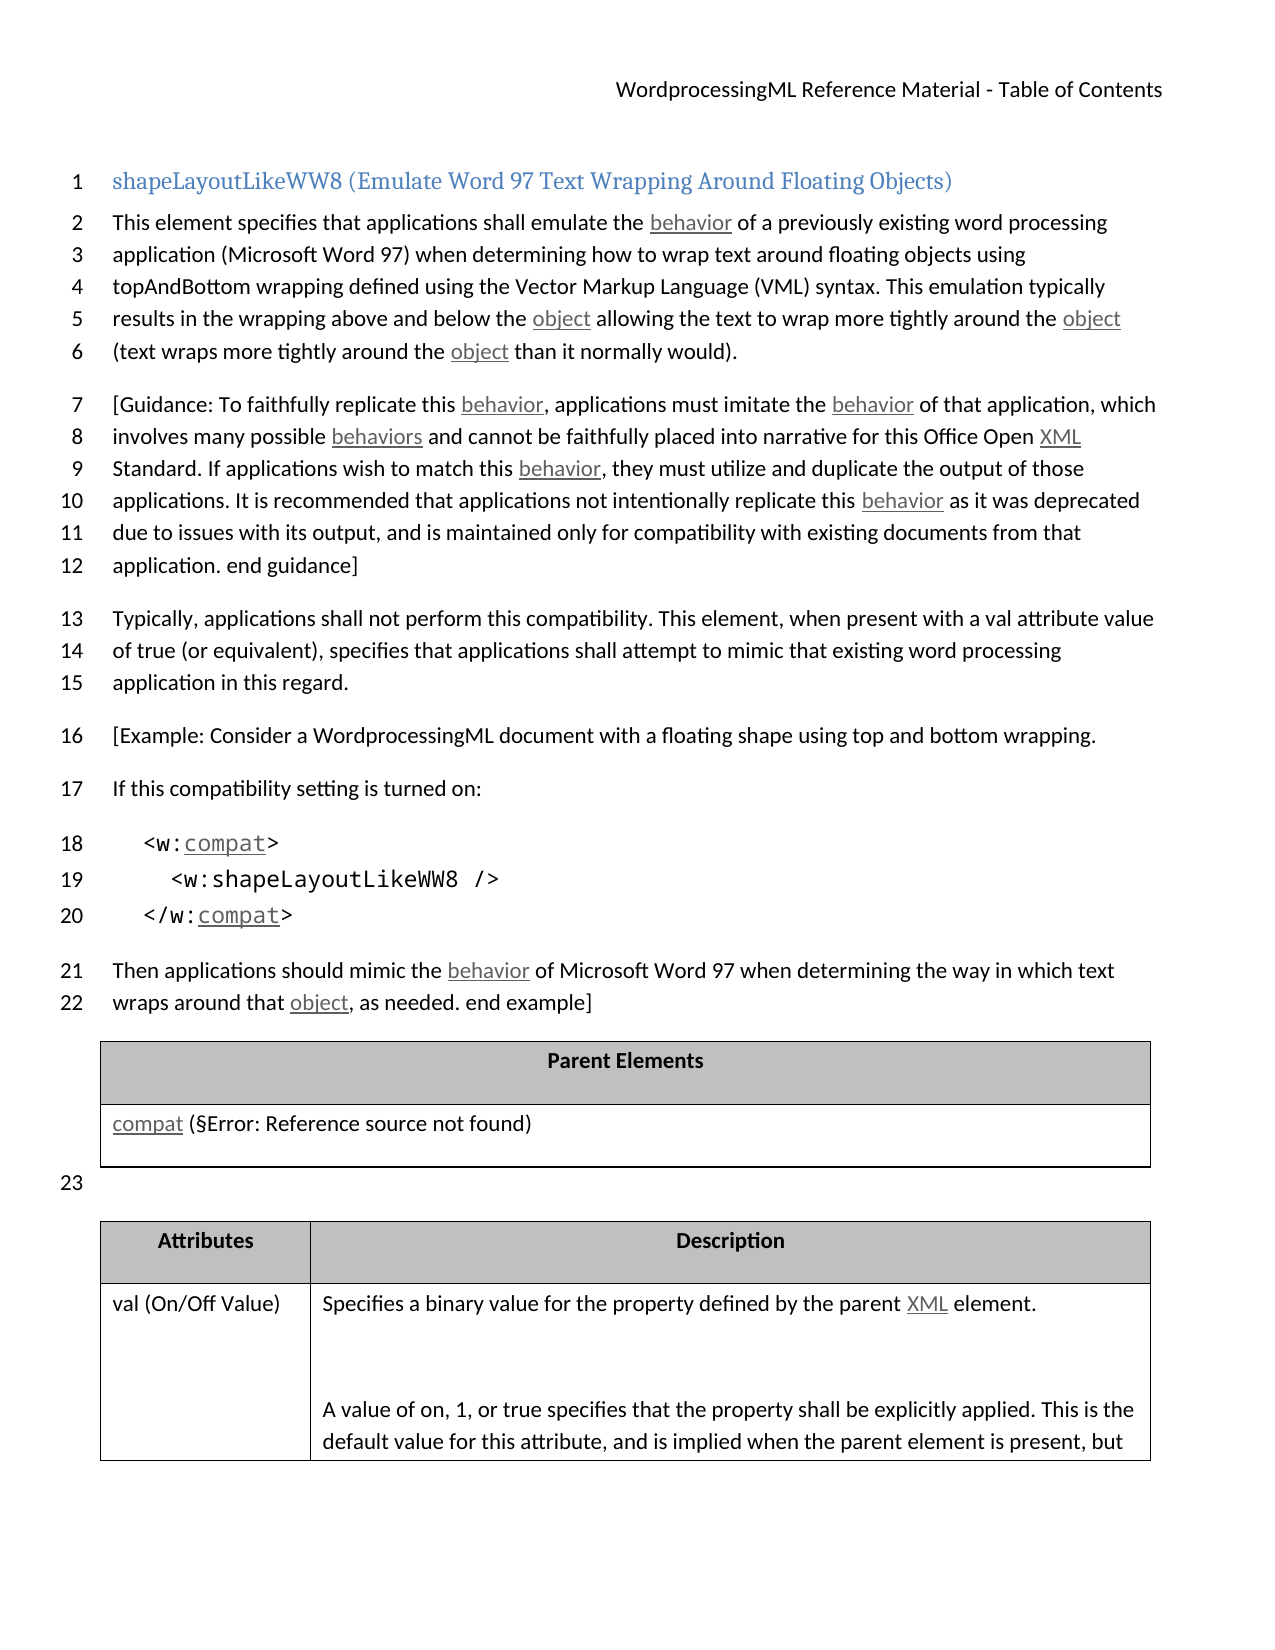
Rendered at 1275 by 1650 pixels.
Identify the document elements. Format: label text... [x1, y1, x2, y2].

table_header Parent Elements [101, 1042, 1150, 1104]
text Then applications should mimic the behavior of Microsoft Word 97 when determining the way in which text wraps around that object, as needed. end example] [112, 956, 1162, 1016]
text <w:compat> <w:shapeLayoutLikeWW8 /> </w:compat> [142, 827, 1162, 930]
table_header Attributes [101, 1222, 310, 1283]
table_header Description [311, 1222, 1150, 1283]
table_cell val (On/Off Value) [101, 1284, 310, 1459]
text [Guidance: To faithfully replicate this behavior, applications must imitate the behavior of that application, which involves many possible behaviors and cannot be faithfully placed into narrative for this Office Open XML Standard. If applications wish to match this behavior, they must utilize and duplicate the output of those applications. It is recommended that applications not intentionally replicate this behavior as it was deprecated due to issues with its output, and is maintained only for compatibility with existing documents from that application. end guidance] [112, 390, 1162, 579]
text This element specifies that applications shall emulate the behavior of a previously existing word processing application (Microsoft Word 97) when determining how to wrap text around floating objects using topAndBottom wrapping defined using the Vector Markup Language (VML) syntax. This emulation typically results in the wrapping above and below the object allowing the text to wrap more tightly around the object (text wraps more tightly around the object than it normally would). [112, 208, 1162, 365]
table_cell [311, 1284, 1150, 1459]
text [Example: Consider a WordprocessingML document with a floating shape using top and bottom wrapping. [112, 721, 1162, 749]
text If this compatibility setting is turned on: [112, 774, 1162, 802]
subtitle shapeLayoutLikeWW8 (Emulate Word 97 Text Wrapping Around Floating Objects) [112, 167, 1162, 195]
text Typically, applications shall not perform this compatibility. This element, when present with a val attribute value of true (or equivalent), specifies that applications shall attempt to mimic that existing word processing application in this regard. [112, 604, 1162, 696]
